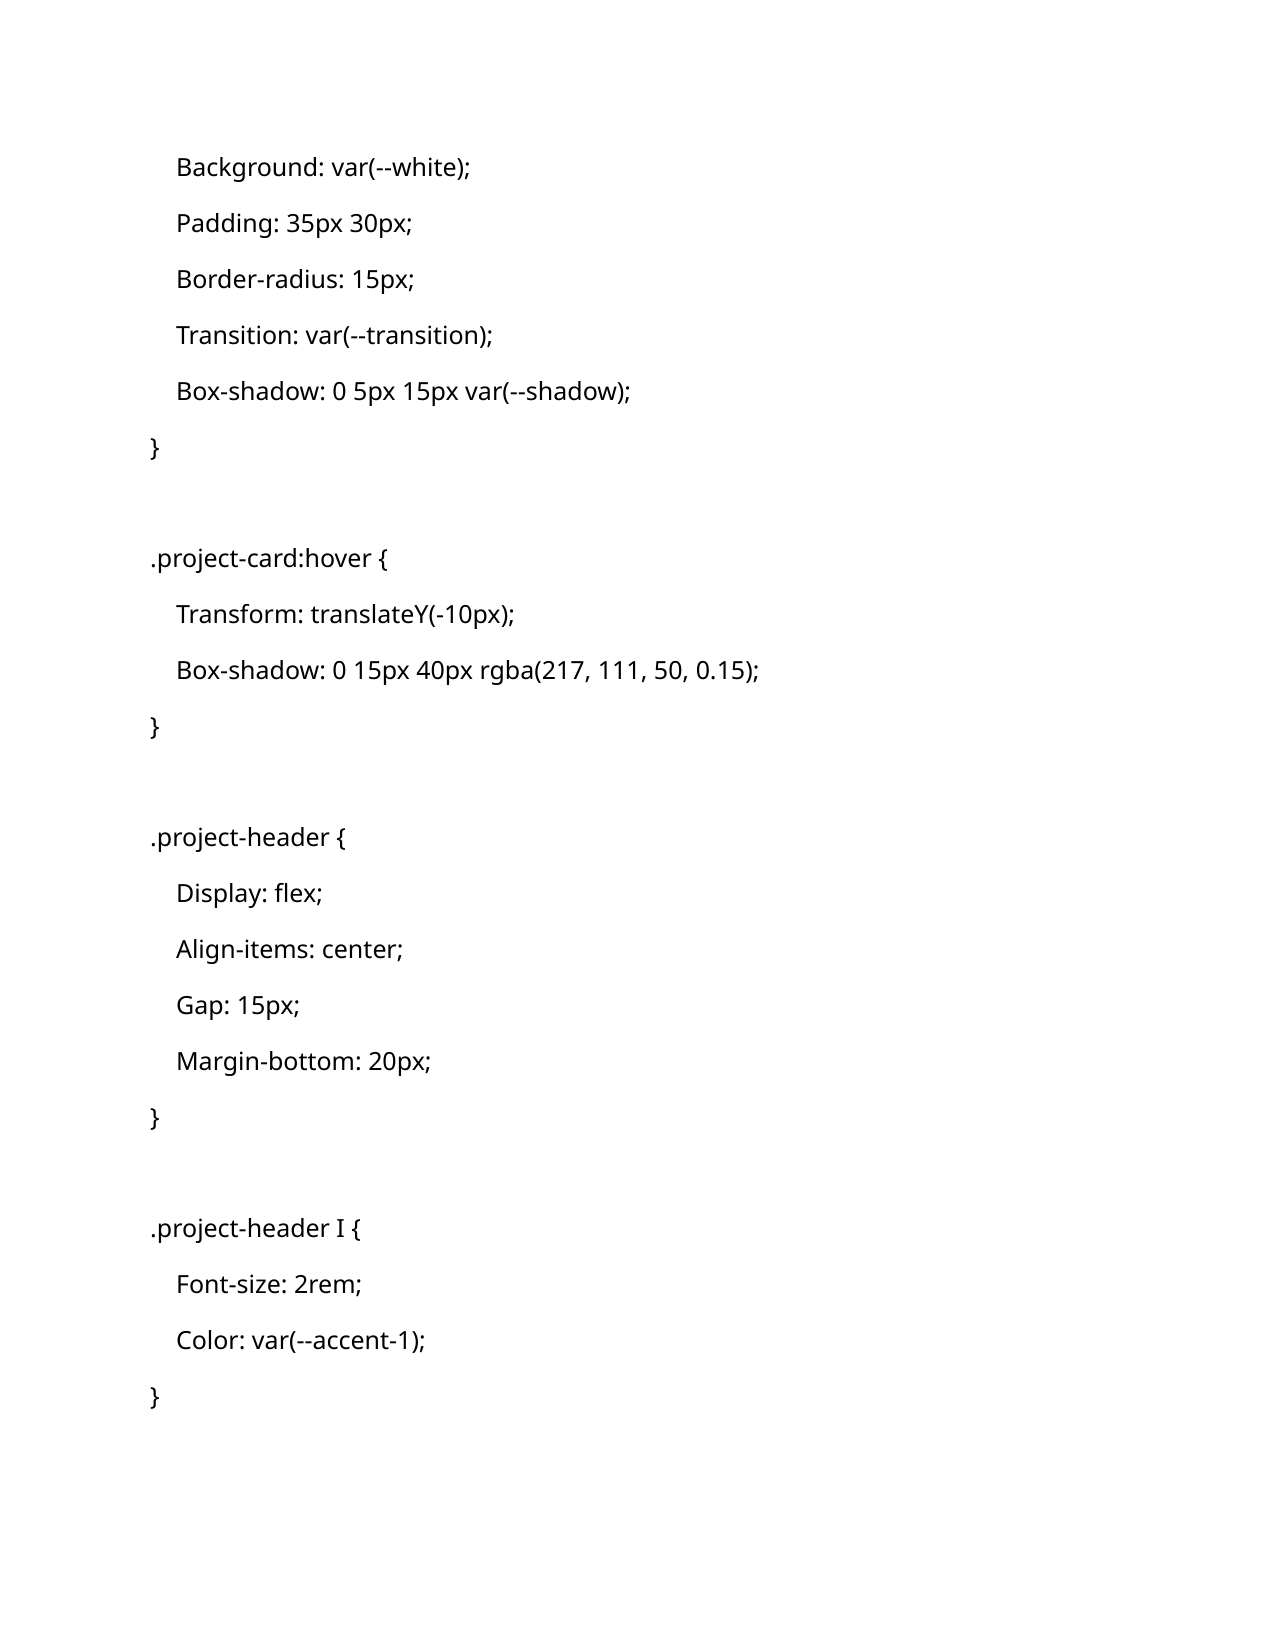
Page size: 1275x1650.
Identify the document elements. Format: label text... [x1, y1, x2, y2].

text Margin-bottom: 20px; [150, 1043, 1125, 1077]
text Box-shadow: 0 15px 40px rgba(217, 111, 50, 0.15); [150, 652, 1125, 687]
text Gap: 15px; [150, 987, 1125, 1022]
text } [150, 1099, 1125, 1133]
text Transition: var(--transition); [150, 317, 1125, 352]
text Border-radius: 15px; [150, 262, 1125, 296]
text Color: var(--accent-1); [150, 1322, 1125, 1357]
text } [150, 708, 1125, 742]
text .project-card:hover { [150, 541, 1125, 575]
text Transform: translateY(-10px); [150, 597, 1125, 631]
text Box-shadow: 0 5px 15px var(--shadow); [150, 373, 1125, 407]
text Font-size: 2rem; [150, 1267, 1125, 1301]
text .project-header { [150, 820, 1125, 854]
text Align-items: center; [150, 932, 1125, 966]
text Background: var(--white); [150, 150, 1125, 184]
text .project-header I { [150, 1211, 1125, 1245]
text } [150, 1378, 1125, 1412]
text Display: flex; [150, 876, 1125, 910]
text } [150, 429, 1125, 463]
text Padding: 35px 30px; [150, 206, 1125, 240]
